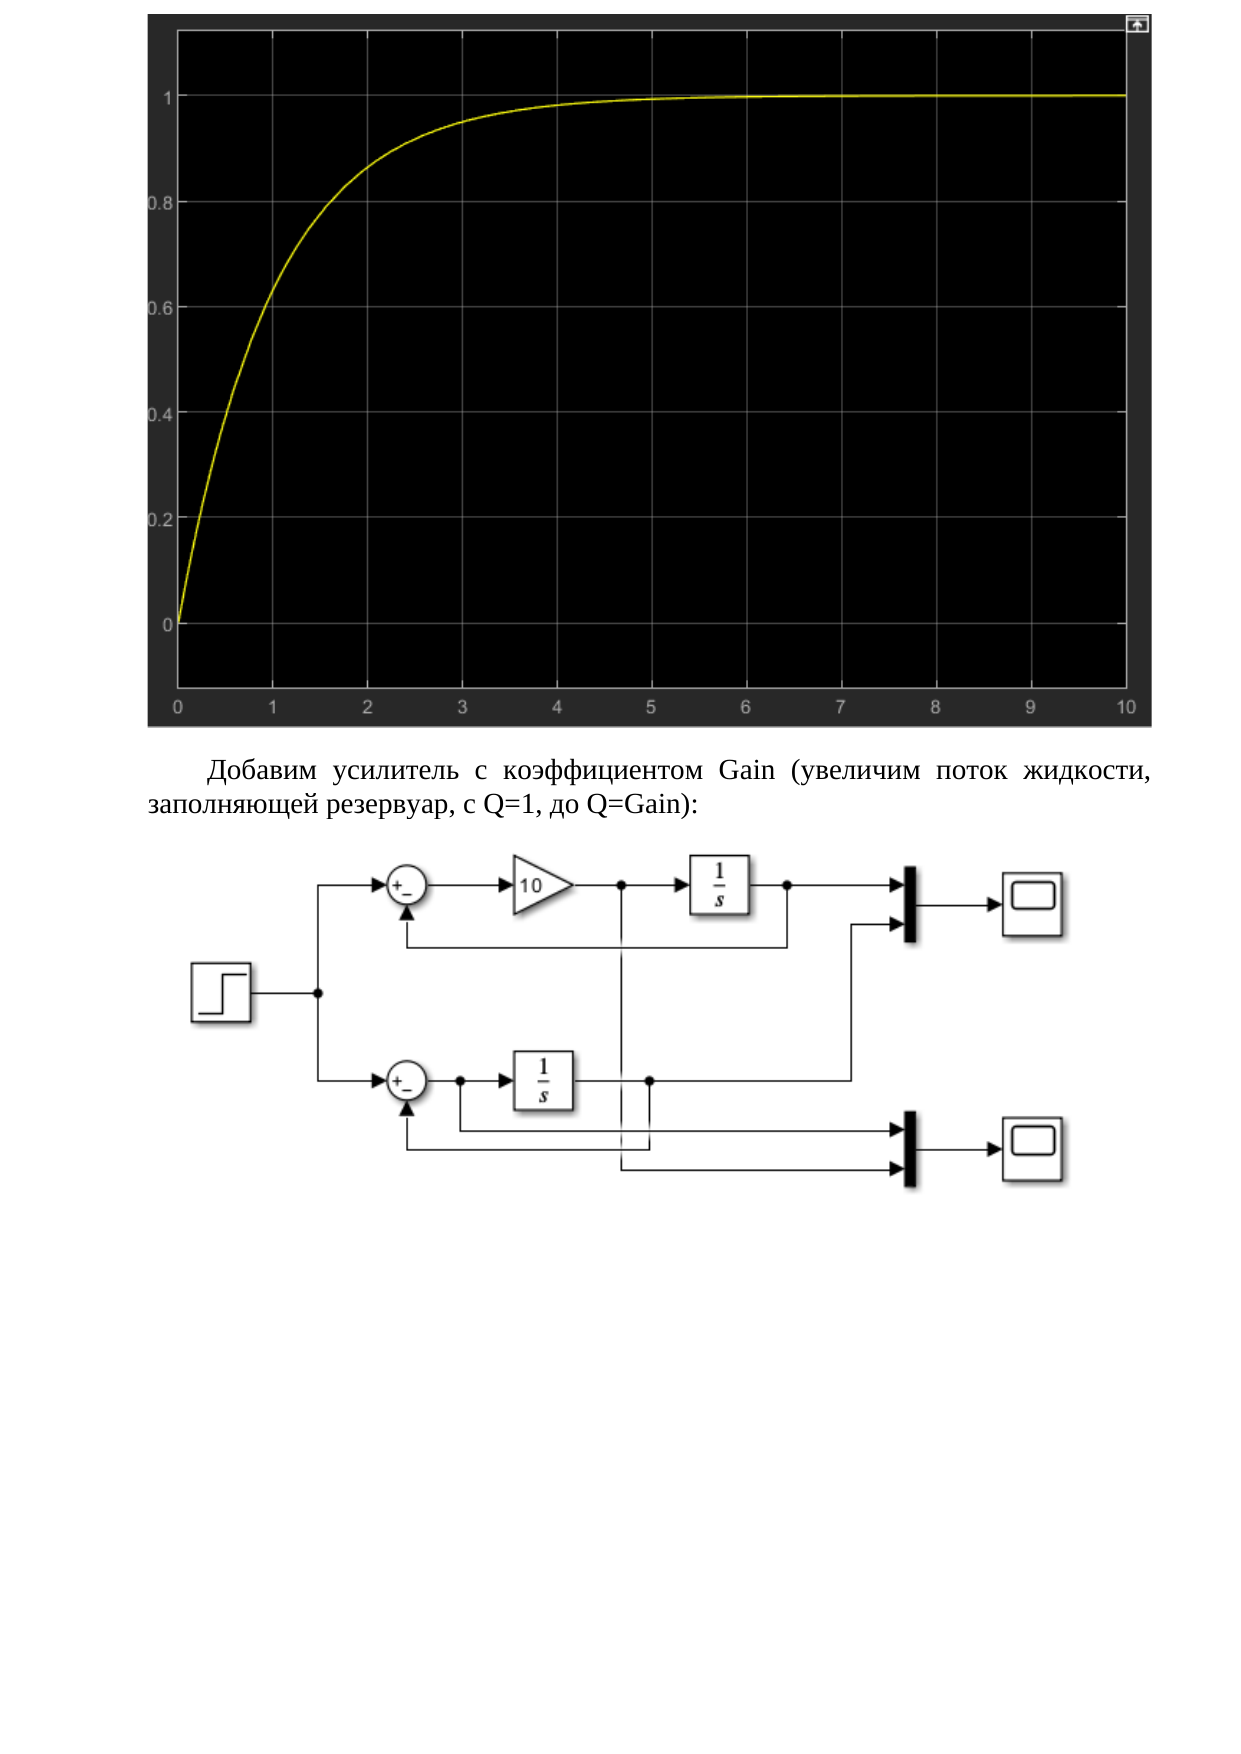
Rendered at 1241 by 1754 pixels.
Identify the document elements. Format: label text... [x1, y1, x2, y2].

picture [147, 819, 1104, 1223]
picture [147, 14, 1152, 728]
text Добавим усилитель с коэффициентом Gain (увеличим поток жидкости, заполняющей резервуар, с Q=1, до Q=Gain): [148, 752, 1152, 819]
